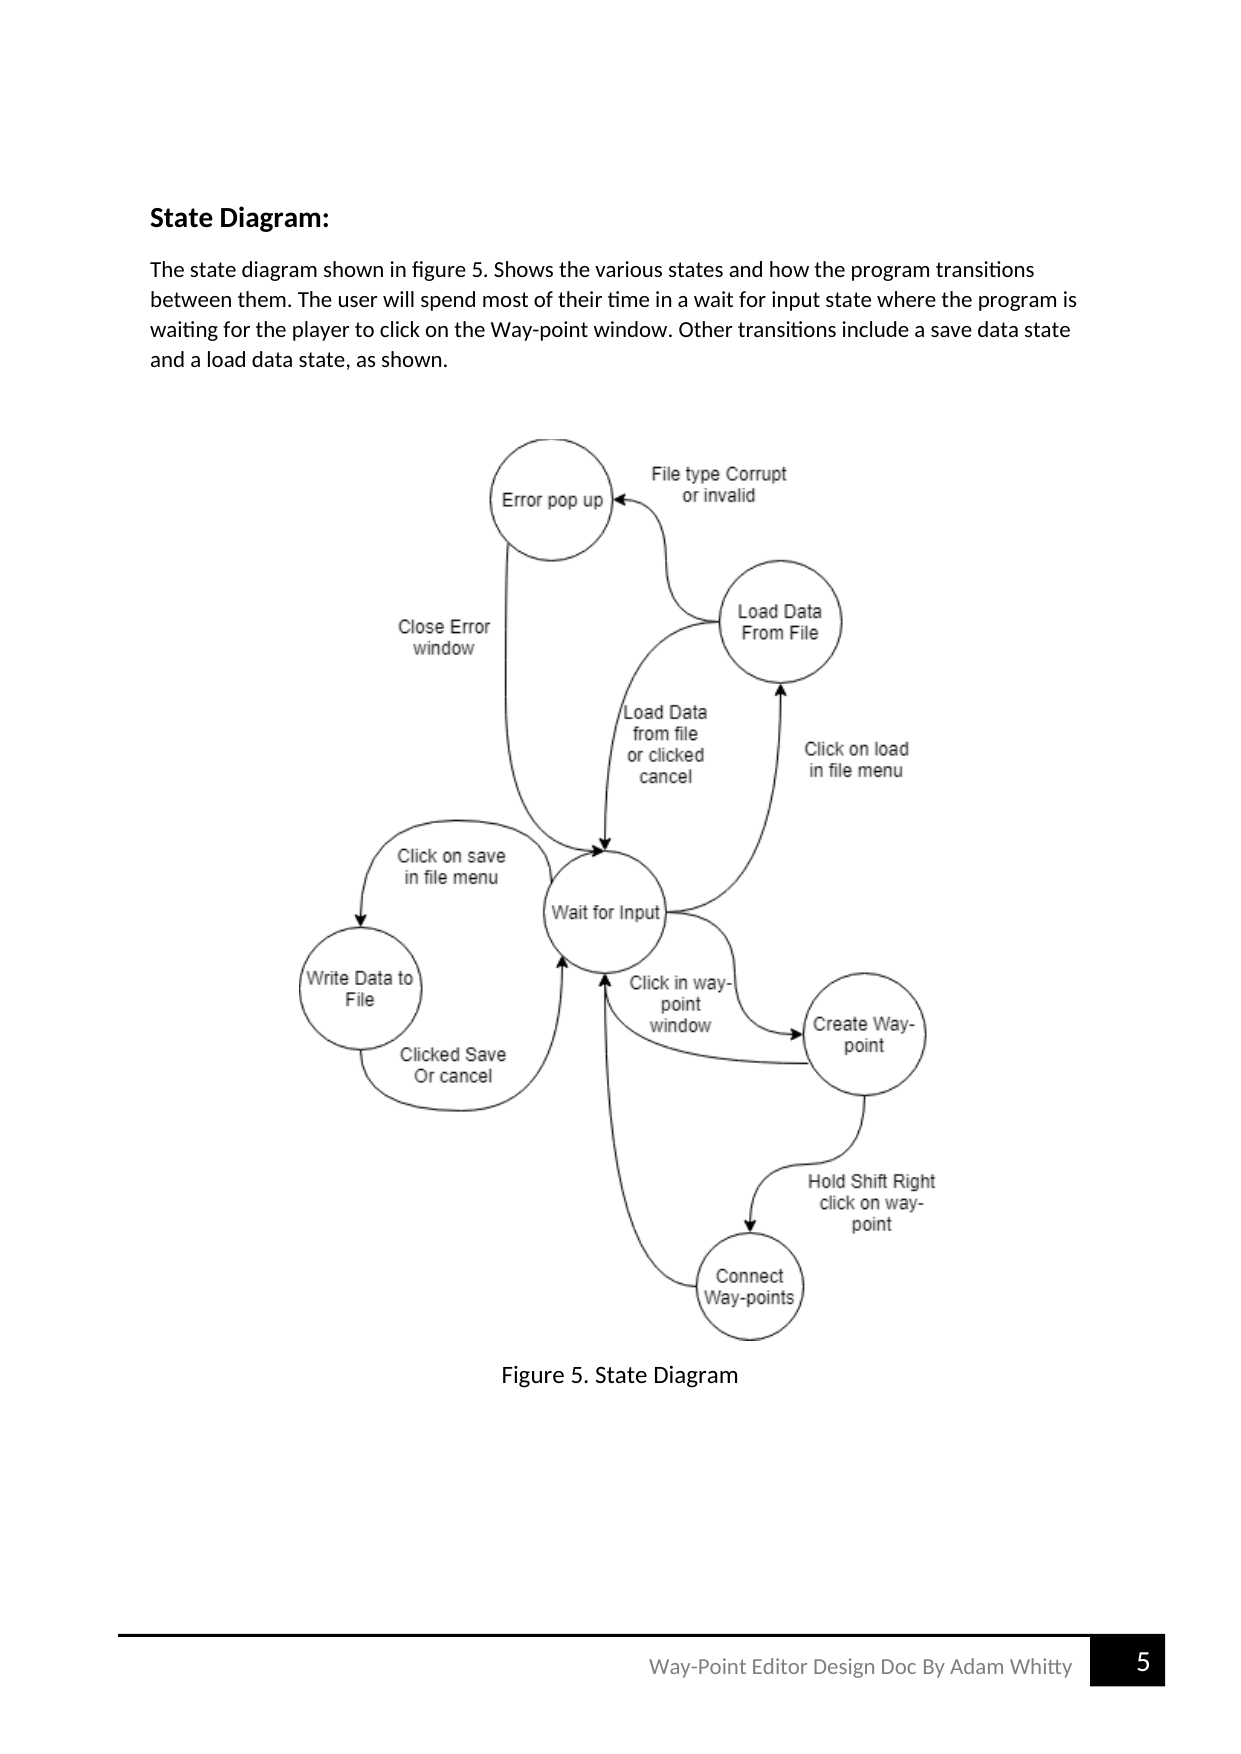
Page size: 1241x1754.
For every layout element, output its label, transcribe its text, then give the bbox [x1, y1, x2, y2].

picture [299, 439, 942, 1341]
text Figure 5. State Diagram [150, 1359, 1090, 1390]
text The state diagram shown in figure 5. Shows the various states and how the program transitions between them. The user will spend most of their time in a wait for input state where the program is waiting for the player to click on the Way-point window. Other transitions include a save data state and a load data state, as shown. [150, 255, 1090, 373]
text State Diagram: [150, 199, 1090, 235]
